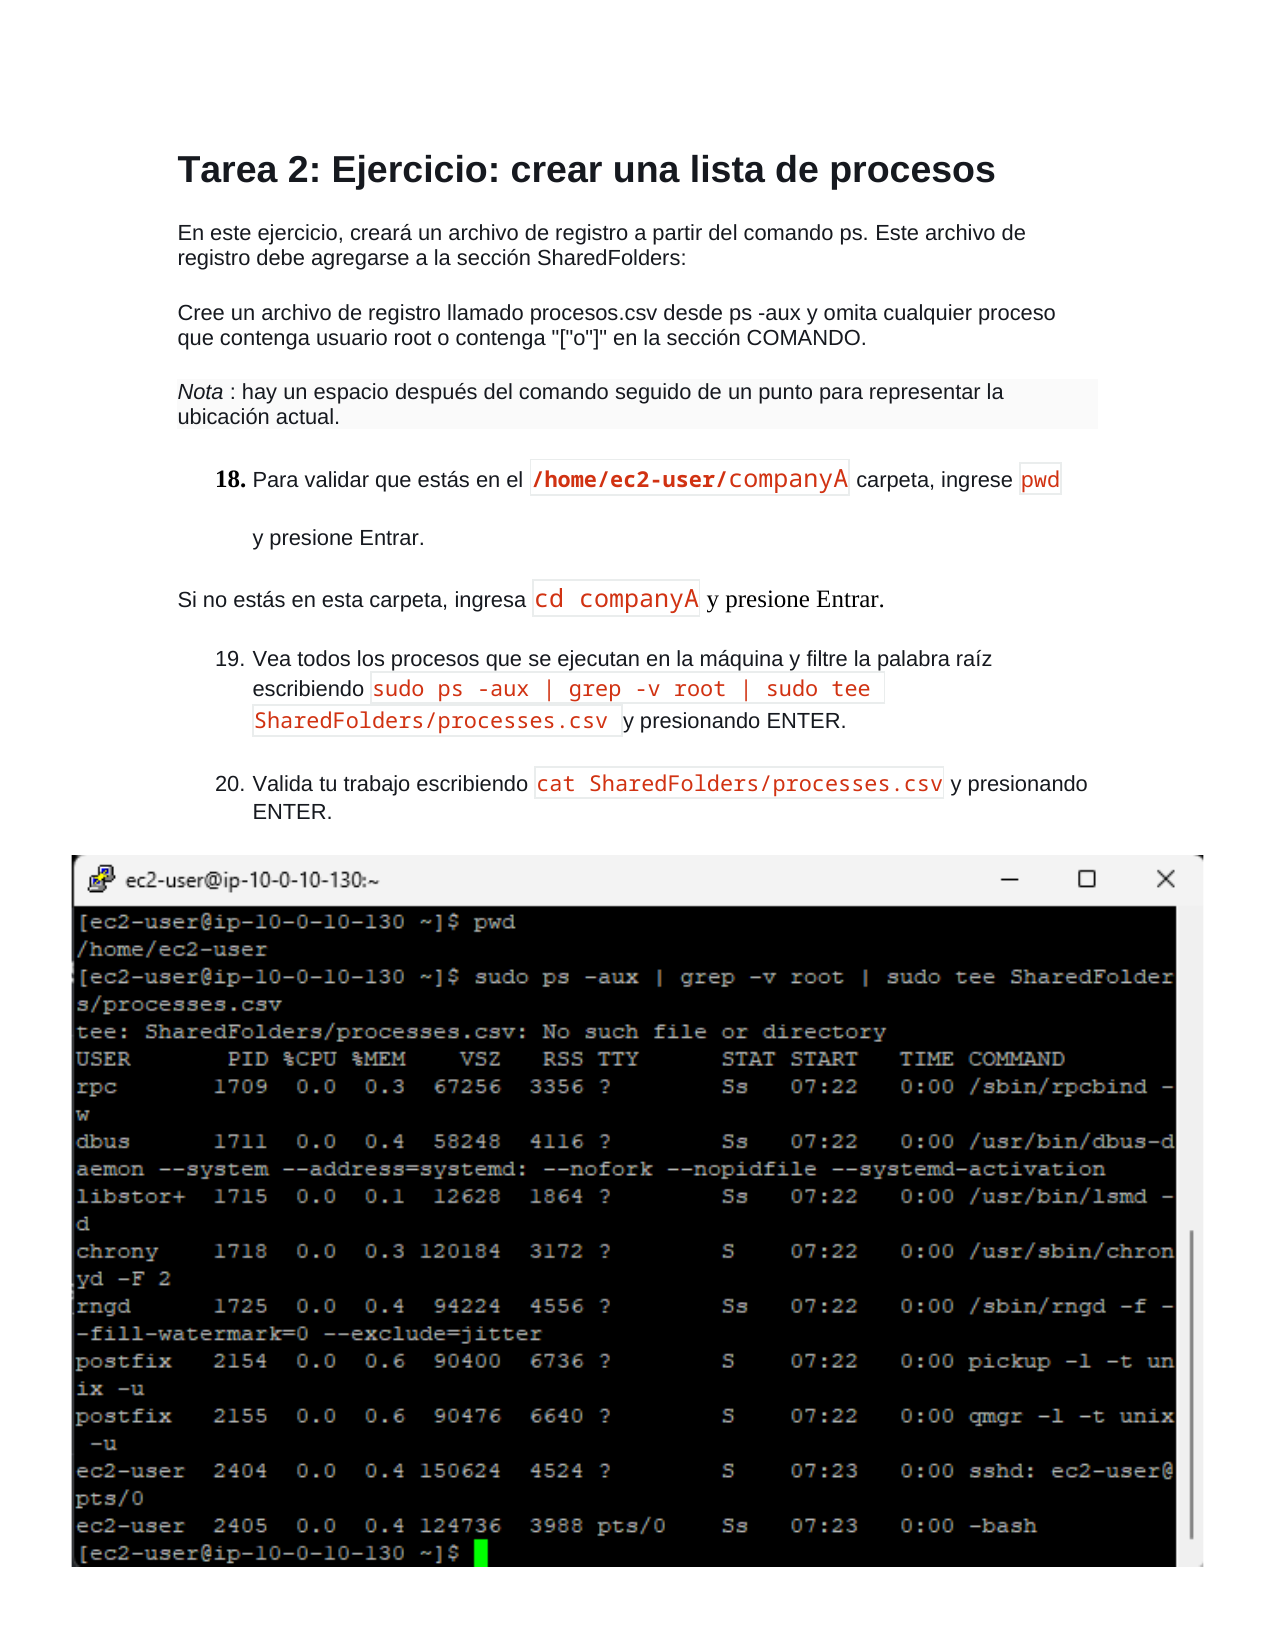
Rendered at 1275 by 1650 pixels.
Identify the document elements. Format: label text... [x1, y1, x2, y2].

list Para validar que estás en el /home/ec2-user/companyA carpeta, ingrese pwd [531, 460, 848, 494]
text Cree un archivo de registro llamado procesos.csv desde ps -aux y omita cualquier proceso que contenga usuario root o contenga "["o"]" en la sección COMANDO. [177, 299, 1098, 350]
text y presione Entrar. [252, 525, 1098, 550]
text Nota : hay un espacio después del comando seguido de un punto para representar la ubicación actual. [177, 379, 1098, 429]
list Para validar que estás en el /home/ec2-user/companyA carpeta, ingrese pwd [215, 459, 530, 496]
text En este ejercicio, creará un archivo de registro a partir del comando ps. Este archivo de registro debe agregarse a la sección SharedFolders: [177, 220, 1098, 270]
list Valida tu trabajo escribiendo cat SharedFolders/processes.csv y presionando ENTER. [215, 766, 1098, 824]
text Si no estás en esta carpeta, ingresa cd companyA y presione Entrar. [700, 579, 1098, 617]
text Si no estás en esta carpeta, ingresa cd companyA y presione Entrar. [177, 579, 532, 617]
list Vea todos los procesos que se ejecutan en la máquina y filtre la palabra raíz escribiendo sudo ps -aux | grep -v root | sudo tee SharedFolders/processes.csv y presionando ENTER. [215, 646, 1098, 737]
picture [71, 855, 1204, 1567]
text Tarea 2: Ejercicio: crear una lista de procesos [177, 148, 1098, 191]
list Para validar que estás en el /home/ec2-user/companyA carpeta, ingrese pwd [850, 459, 1098, 496]
text Si no estás en esta carpeta, ingresa cd companyA y presione Entrar. [534, 581, 699, 615]
